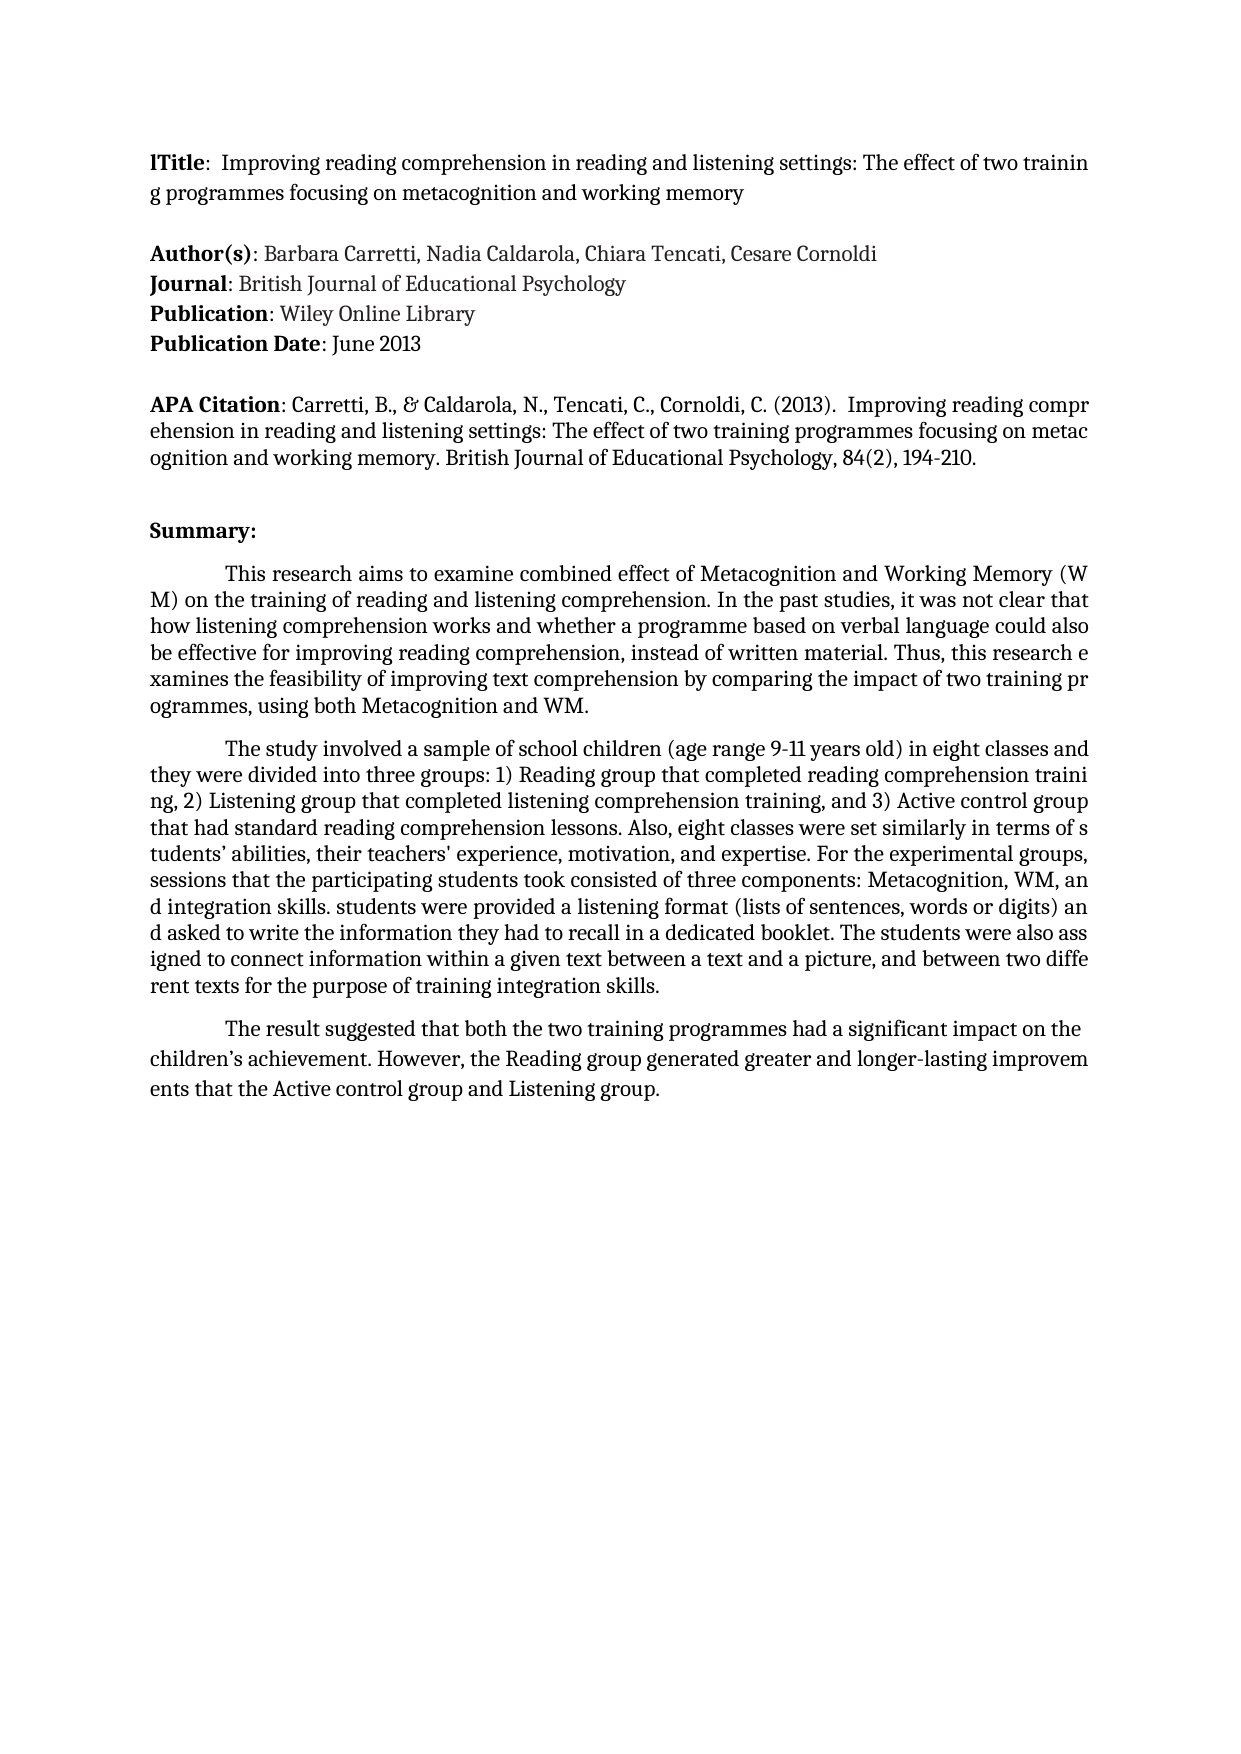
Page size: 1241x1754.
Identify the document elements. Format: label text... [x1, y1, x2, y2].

text Publication Date: June 2013 [150, 331, 1090, 358]
text lTitle: Improving reading comprehension in reading and listening settings: The effect of two training programmes focusing on metacognition and working memory [150, 150, 1090, 207]
text The result suggested that both the two training programmes had a significant impact on the children’s achievement. However, the Reading group generated greater and longer-lasting improvements that the Active control group and Listening group. [150, 1016, 1090, 1102]
text The study involved a sample of school children (age range 9-11 years old) in eight classes and they were divided into three groups: 1) Reading group that completed reading comprehension training, 2) Listening group that completed listening comprehension training, and 3) Active control group that had standard reading comprehension lessons. Also, eight classes were set similarly in terms of students’ abilities, their teachers' experience, motivation, and expertise. For the experimental groups, sessions that the participating students took consisted of three components: Metacognition, WM, and integration skills. students were provided a listening format (lists of sentences, words or digits) and asked to write the information they had to recall in a dedicated booklet. The students were also assigned to connect information within a given text between a text and a picture, and between two different texts for the purpose of training integration skills. [150, 735, 1090, 999]
text Author(s): Barbara Carretti, Nadia Caldarola, Chiara Tencati, Cesare Cornoldi [150, 241, 1090, 267]
text Summary: [150, 518, 1090, 544]
text Publication: Wiley Online Library [150, 301, 1090, 327]
text APA Citation: Carretti, B., & Caldarola, N., Tencati, C., Cornoldi, C. (2013). Improving reading comprehension in reading and listening settings: The effect of two training programmes focusing on metacognition and working memory. British Journal of Educational Psychology, 84(2), 194-210. [150, 392, 1090, 471]
text This research aims to examine combined effect of Metacognition and Working Memory (WM) on the training of reading and listening comprehension. In the past studies, it was not clear that how listening comprehension works and whether a programme based on verbal language could also be effective for improving reading comprehension, instead of written material. Thus, this research examines the feasibility of improving text comprehension by comparing the impact of two training programmes, using both Metacognition and WM. [150, 561, 1090, 719]
text Journal: British Journal of Educational Psychology [150, 271, 1090, 297]
